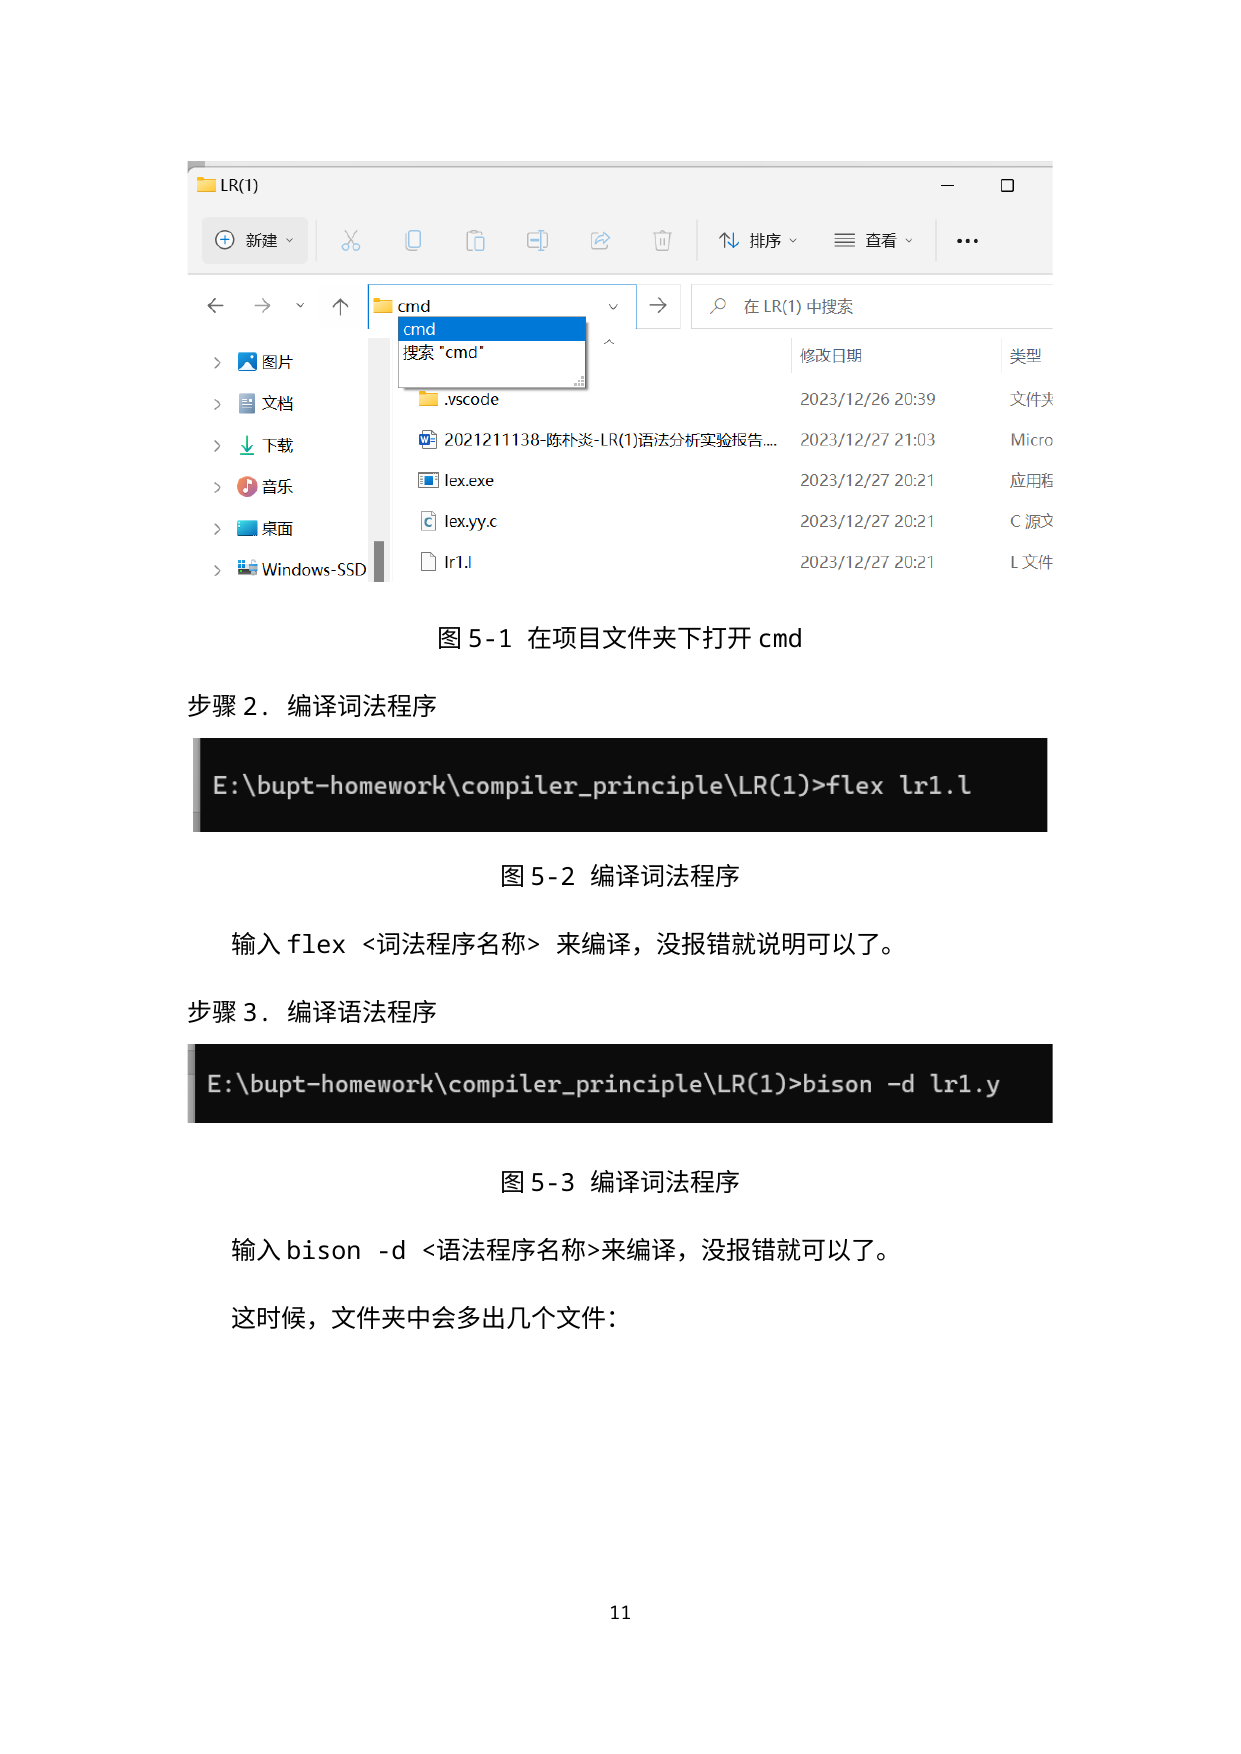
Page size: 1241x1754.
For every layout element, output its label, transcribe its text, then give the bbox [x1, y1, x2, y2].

text 图5-3 编译词法程序 [187, 1146, 1053, 1214]
text 步骤3. 编译语法程序 [187, 977, 1053, 1044]
text 图5-2 编译词法程序 [187, 841, 1053, 909]
text 输入bison -d <语法程序名称>来编译，没报错就可以了。 [187, 1214, 1053, 1282]
text 这时候，文件夹中会多出几个文件： [187, 1282, 1053, 1350]
picture [187, 161, 1053, 582]
text 输入flex <词法程序名称> 来编译，没报错就说明可以了。 [187, 909, 1053, 977]
picture [193, 738, 1048, 832]
text 图5-1 在项目文件夹下打开cmd [187, 603, 1053, 671]
picture [187, 1044, 1053, 1123]
text 步骤2. 编译词法程序 [187, 671, 1053, 739]
